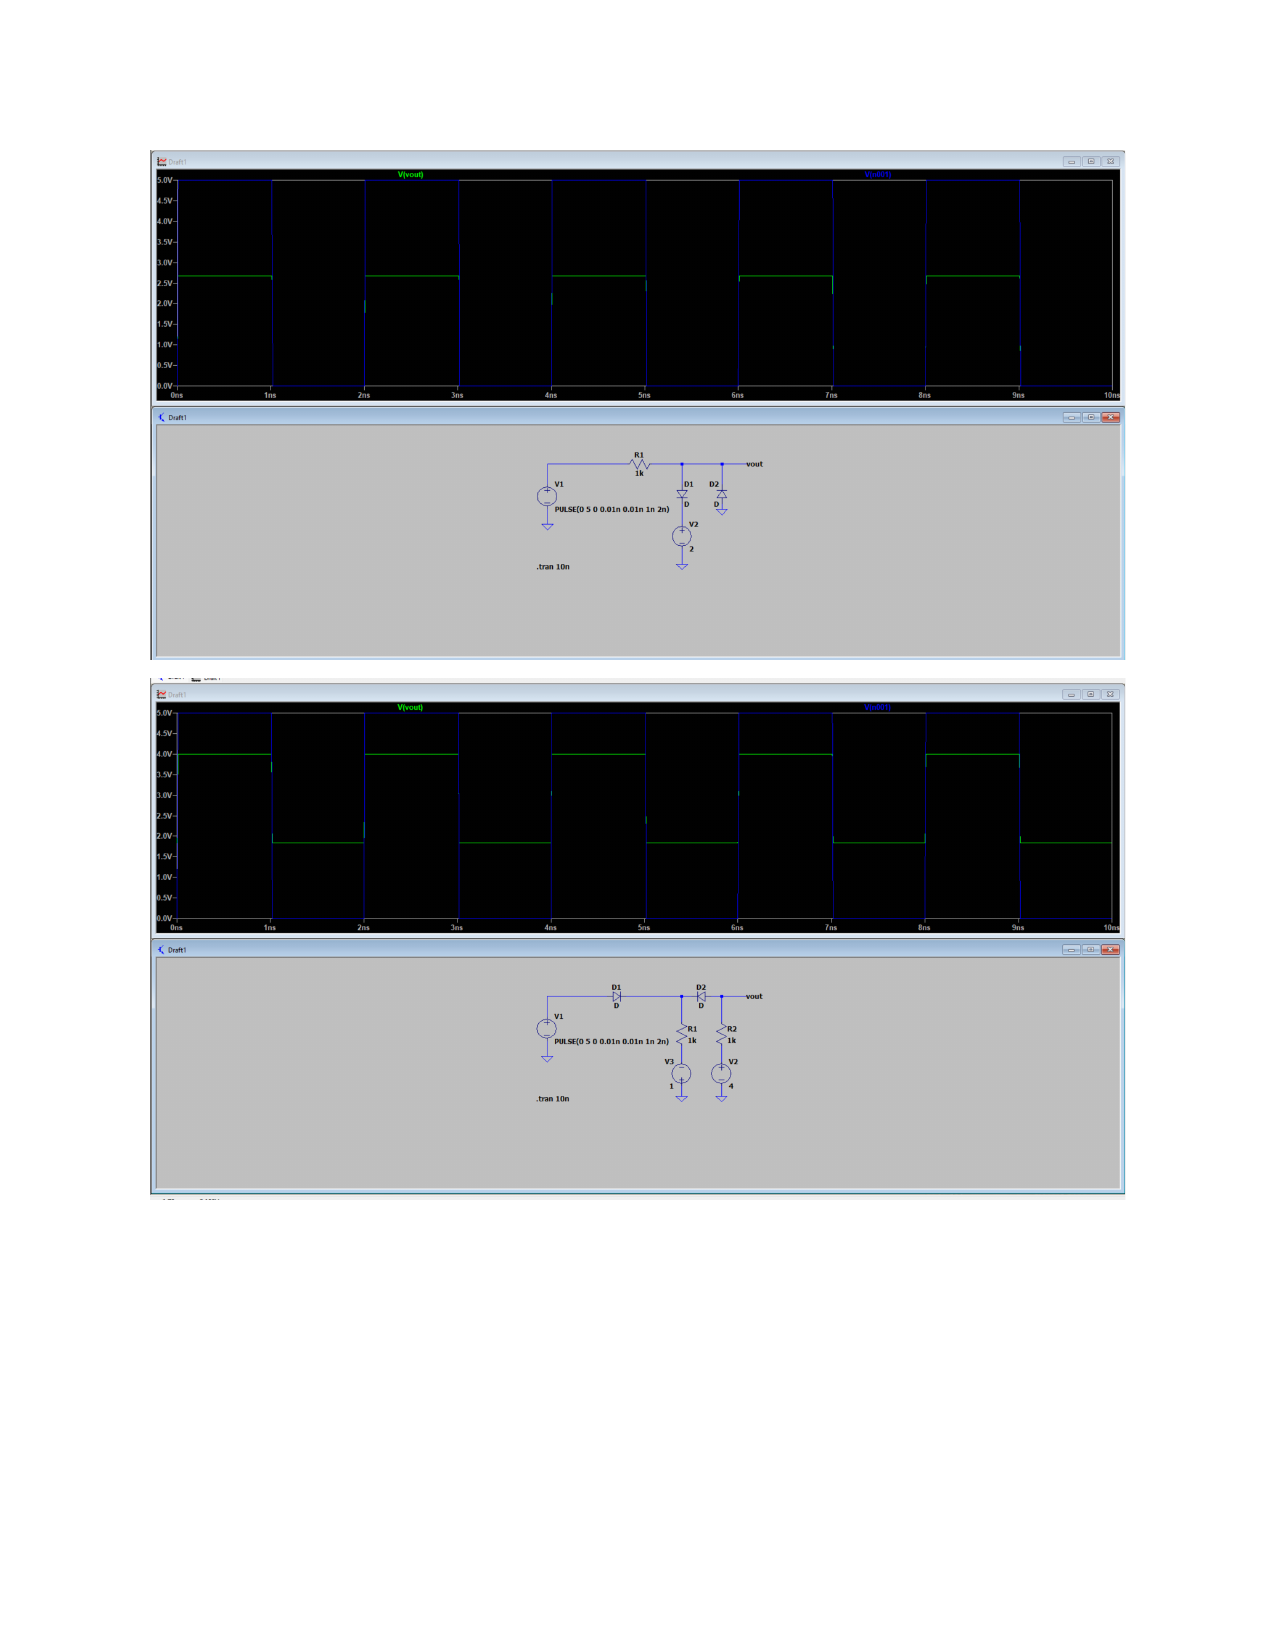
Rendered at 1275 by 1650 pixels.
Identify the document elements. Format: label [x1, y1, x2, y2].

picture [150, 678, 1125, 1200]
picture [150, 150, 1125, 660]
